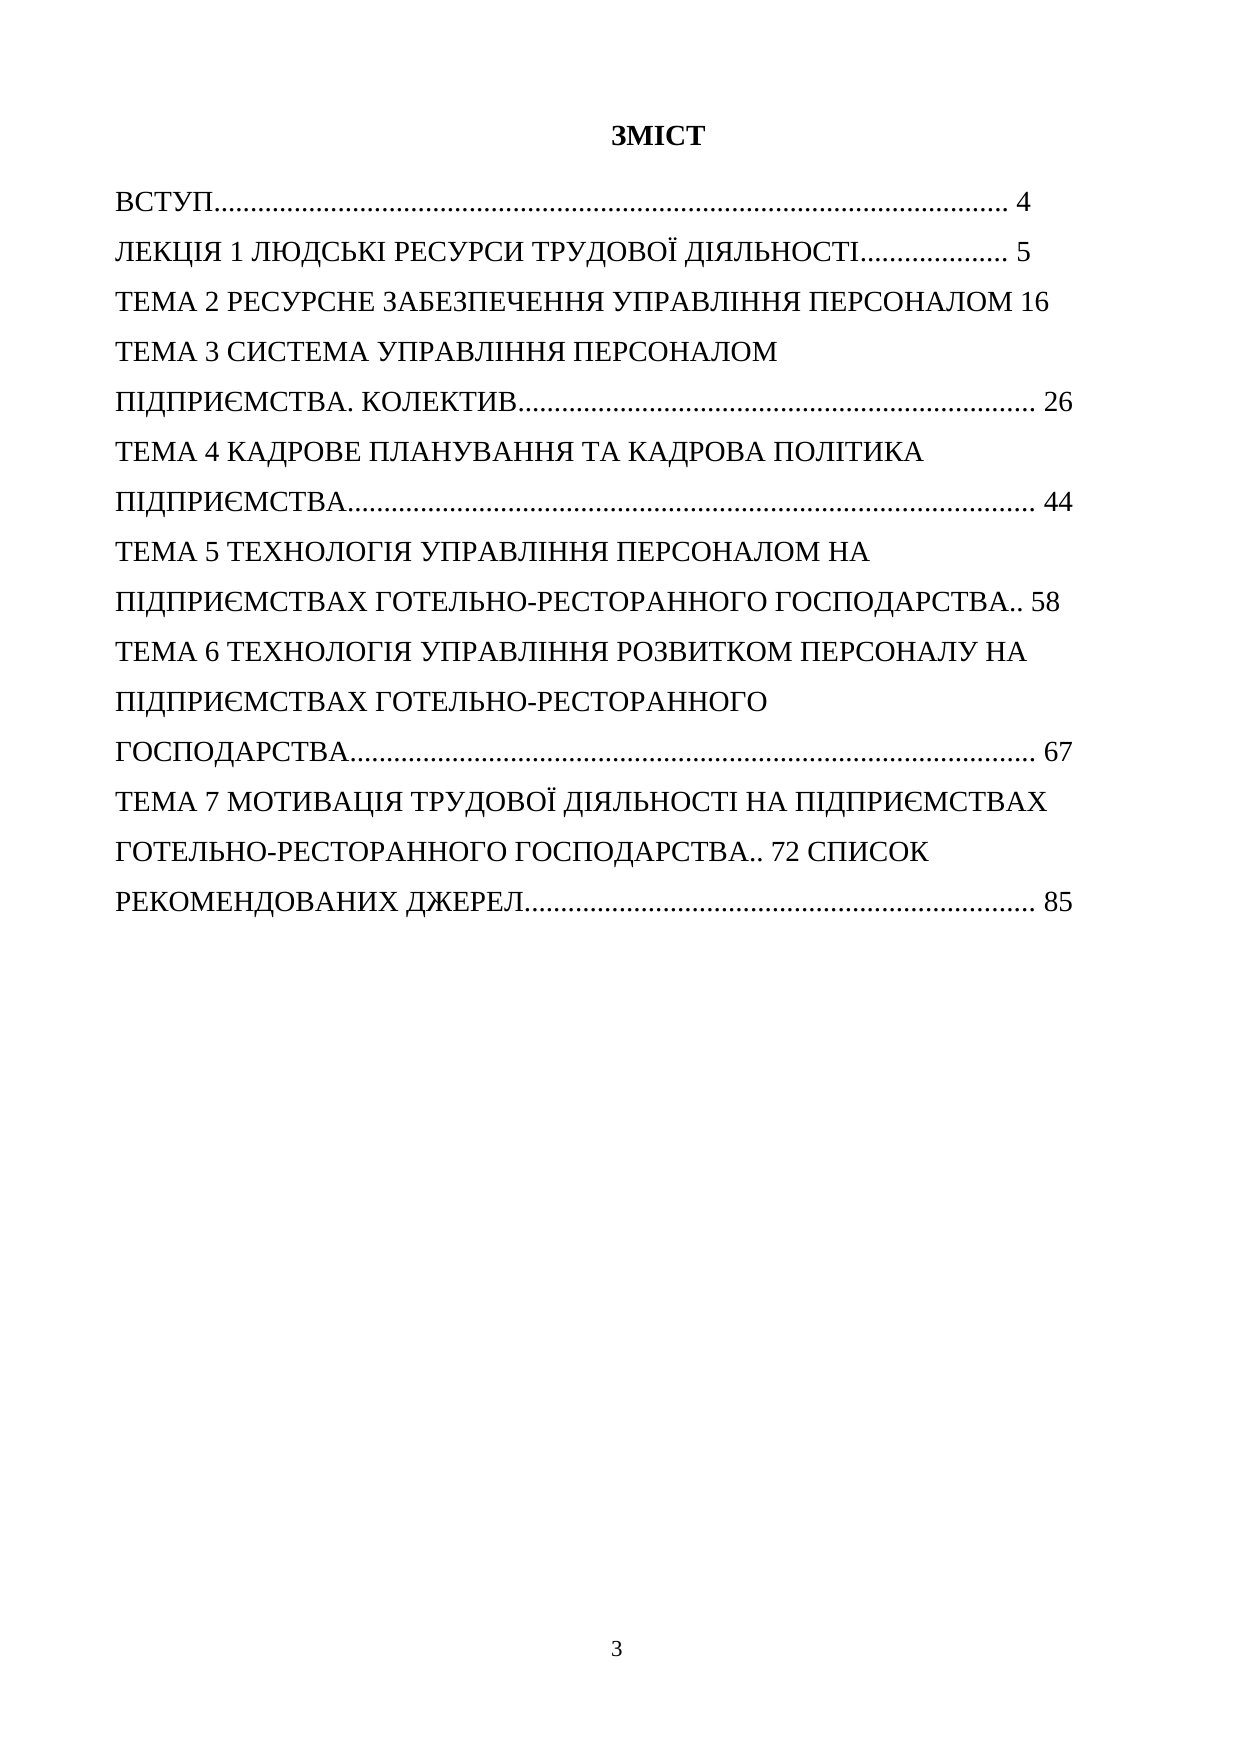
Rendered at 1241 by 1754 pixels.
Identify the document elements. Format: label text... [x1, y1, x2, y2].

text ЗМІСТ [611, 120, 1125, 152]
text ЛЕКЦІЯ 1 ЛЮДСЬКІ РЕСУРСИ ТРУДОВОЇ ДІЯЛЬНОСТІ 5 [115, 221, 1125, 271]
text ПІДПРИЄМСТВА. КОЛЕКТИВ 26 [115, 371, 1125, 421]
text ТЕМА 7 МОТИВАЦІЯ ТРУДОВОЇ ДІЯЛЬНОСТІ НА ПІДПРИЄМСТВАХ ГОТЕЛЬНО-РЕСТОРАННОГО ГОСПОДАРСТВА.. 72 СПИСОК РЕКОМЕНДОВАНИХ ДЖЕРЕЛ 85 [115, 771, 1125, 921]
text ПІДПРИЄМСТВА 44 [115, 471, 1125, 521]
text ТЕМА 5 ТЕХНОЛОГІЯ УПРАВЛІННЯ ПЕРСОНАЛОМ НА ПІДПРИЄМСТВАХ ГОТЕЛЬНО-РЕСТОРАННОГО ГОСПОДАРСТВА.. 58 ТЕМА 6 ТЕХНОЛОГІЯ УПРАВЛІННЯ РОЗВИТКОМ ПЕРСОНАЛУ НА ПІДПРИЄМСТВАХ ГОТЕЛЬНО-РЕСТОРАННОГО [115, 521, 1125, 721]
text ТЕМА 4 КАДРОВЕ ПЛАНУВАННЯ ТА КАДРОВА ПОЛІТИКА [115, 421, 1125, 471]
text ГОСПОДАРСТВА 67 [115, 721, 1125, 771]
text ТЕМА 2 РЕСУРСНЕ ЗАБЕЗПЕЧЕННЯ УПРАВЛІННЯ ПЕРСОНАЛОМ 16 ТЕМА 3 СИСТЕМА УПРАВЛІННЯ ПЕРСОНАЛОМ [115, 271, 1125, 371]
text ВСТУП 4 [115, 171, 1125, 221]
